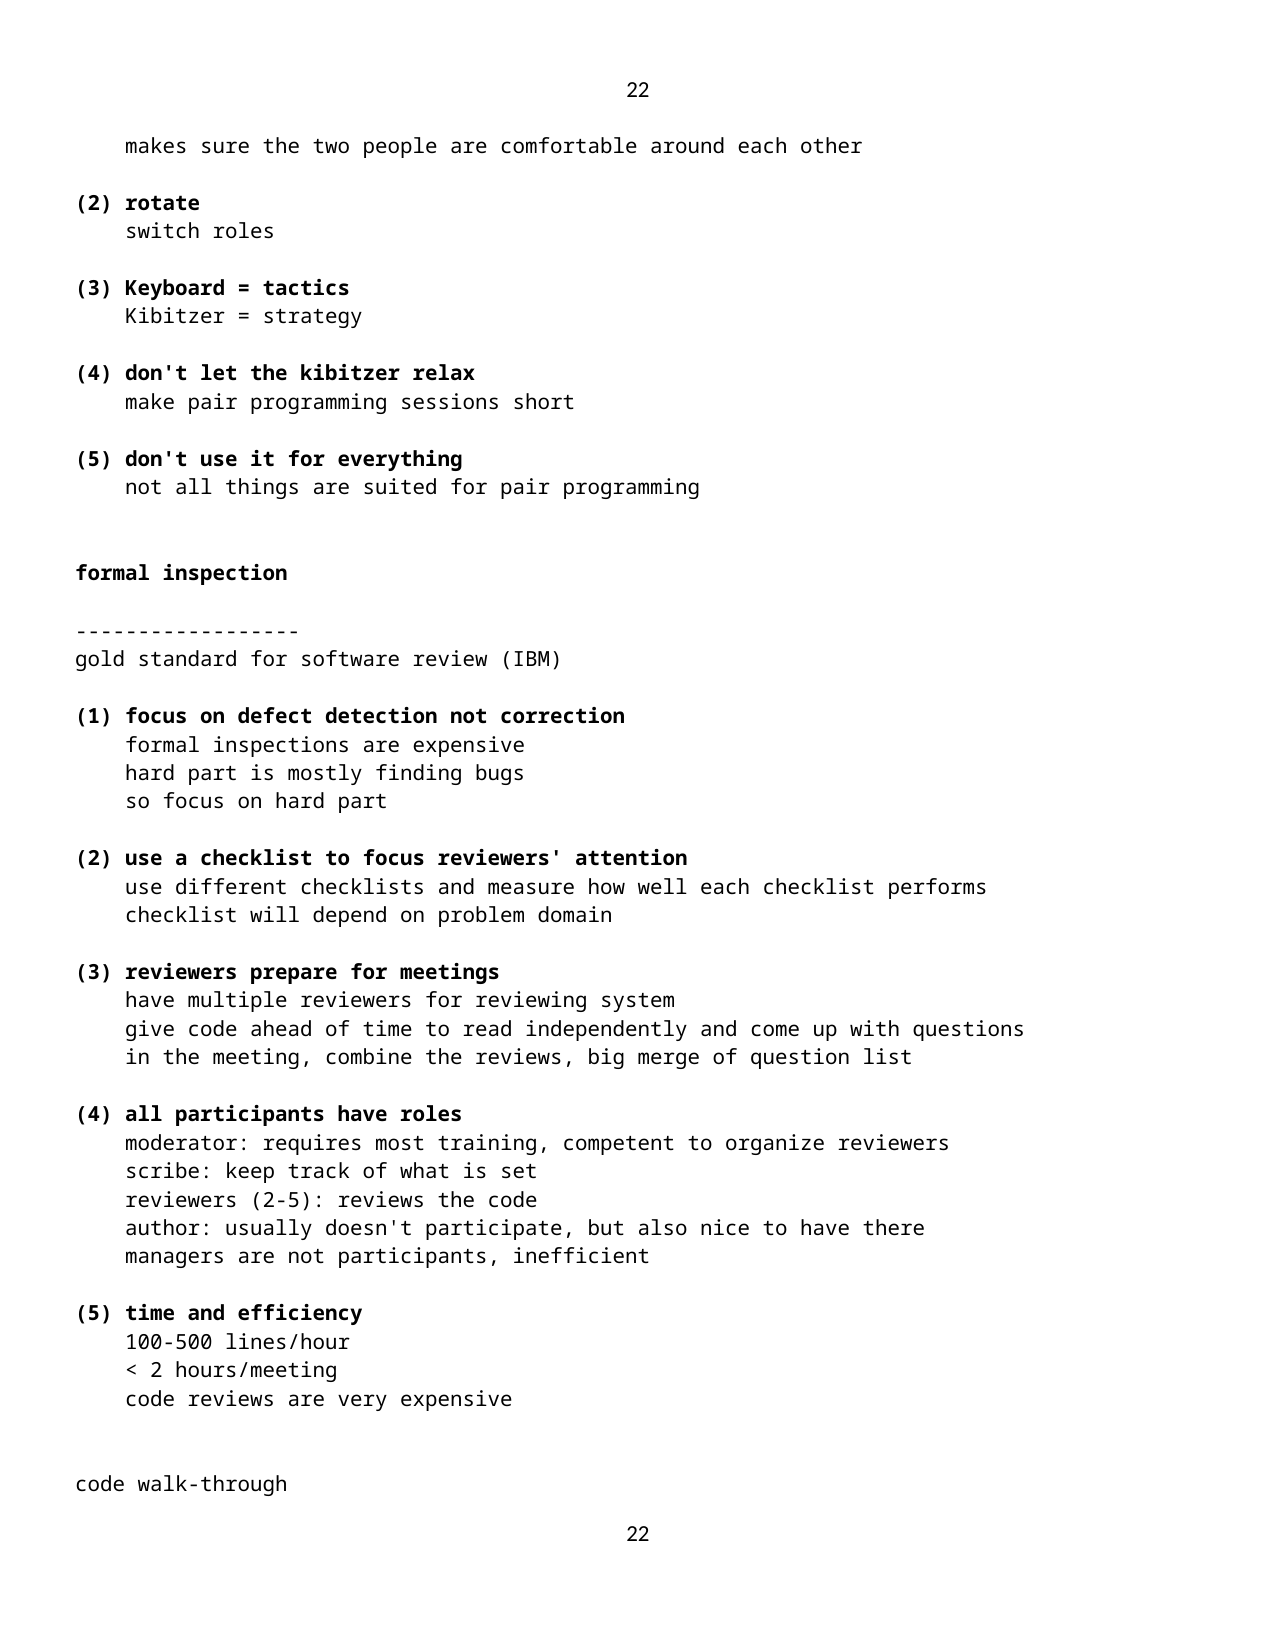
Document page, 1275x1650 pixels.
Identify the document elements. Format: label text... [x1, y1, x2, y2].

text code reviews are very expensive [75, 1384, 1200, 1412]
text hard part is mostly finding bugs [75, 758, 1200, 787]
text reviewers (2-5): reviews the code [75, 1185, 1200, 1213]
text formal inspections are expensive [75, 730, 1200, 758]
text so focus on hard part [75, 787, 1200, 815]
subtitle formal inspection [75, 558, 1200, 587]
text give code ahead of time to read independently and come up with questions [75, 1014, 1200, 1042]
text code walk-through [75, 1469, 1200, 1497]
text managers are not participants, inefficient [75, 1242, 1200, 1270]
text moderator: requires most training, competent to organize reviewers [75, 1128, 1200, 1156]
text 100-500 lines/hour [75, 1327, 1200, 1355]
text (2) use a checklist to focus reviewers' attention [75, 843, 1200, 872]
text (3) Keyboard = tactics [75, 273, 1200, 302]
text (5) don't use it for everything [75, 444, 1200, 472]
text (4) don't let the kibitzer relax [75, 358, 1200, 387]
text checklist will depend on problem domain [75, 900, 1200, 929]
text (5) time and efficiency [75, 1298, 1200, 1327]
text (3) reviewers prepare for meetings [75, 957, 1200, 986]
text (4) all participants have roles [75, 1099, 1200, 1128]
text ------------------ [75, 616, 1200, 644]
text not all things are suited for pair programming [75, 472, 1200, 501]
text have multiple reviewers for reviewing system [75, 986, 1200, 1014]
text make pair programming sessions short [75, 387, 1200, 415]
text Kibitzer = strategy [75, 302, 1200, 330]
text < 2 hours/meeting [75, 1355, 1200, 1384]
text scribe: keep track of what is set [75, 1156, 1200, 1185]
text in the meeting, combine the reviews, big merge of question list [75, 1042, 1200, 1071]
text (2) rotate [75, 188, 1200, 216]
text switch roles [75, 216, 1200, 245]
text makes sure the two people are comfortable around each other [75, 131, 1200, 159]
text use different checklists and measure how well each checklist performs [75, 872, 1200, 900]
text gold standard for software review (IBM) [75, 644, 1200, 673]
text author: usually doesn't participate, but also nice to have there [75, 1213, 1200, 1242]
text (1) focus on defect detection not correction [75, 701, 1200, 730]
